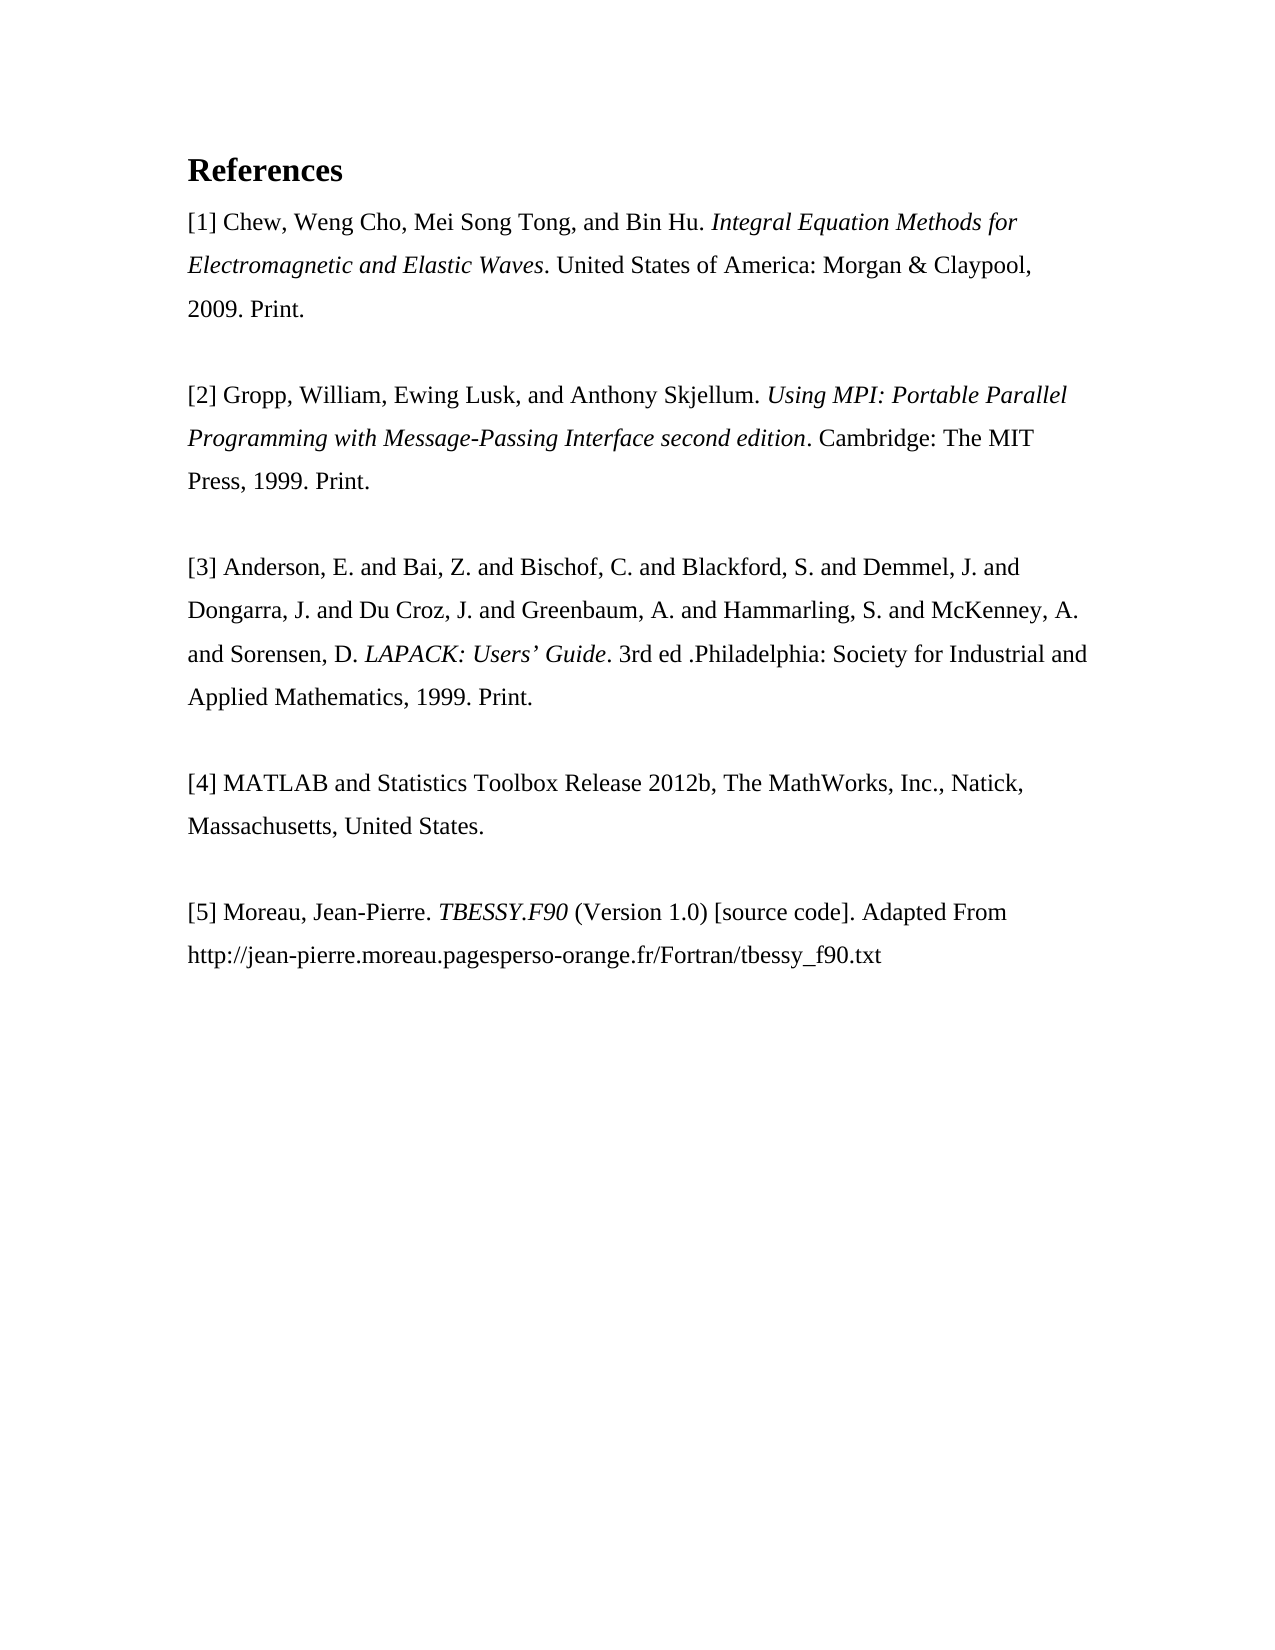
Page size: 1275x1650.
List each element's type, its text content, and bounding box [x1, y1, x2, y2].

text [1] Chew, Weng Cho, Mei Song Tong, and Bin Hu. Integral Equation Methods for Electromagnetic and Elastic Waves. United States of America: Morgan & Claypool, 2009. Print. [187, 207, 1087, 322]
text [4] MATLAB and Statistics Toolbox Release 2012b, The MathWorks, Inc., Natick, Massachusetts, United States. [187, 768, 1087, 840]
text [5] Moreau, Jean-Pierre. TBESSY.F90 (Version 1.0) [source code]. Adapted From http://jean-pierre.moreau.pagesperso-orange.fr/Fortran/tbessy_f90.txt [187, 897, 1087, 969]
text References [187, 150, 1087, 188]
text [2] Gropp, William, Ewing Lusk, and Anthony Skjellum. Using MPI: Portable Parallel Programming with Message-Passing Interface second edition. Cambridge: The MIT Press, 1999. Print. [187, 380, 1087, 495]
text [3] Anderson, E. and Bai, Z. and Bischof, C. and Blackford, S. and Demmel, J. and Dongarra, J. and Du Croz, J. and Greenbaum, A. and Hammarling, S. and McKenney, A. and Sorensen, D. LAPACK: Users’ Guide. 3rd ed .Philadelphia: Society for Industrial and Applied Mathematics, 1999. Print. [187, 552, 1087, 711]
